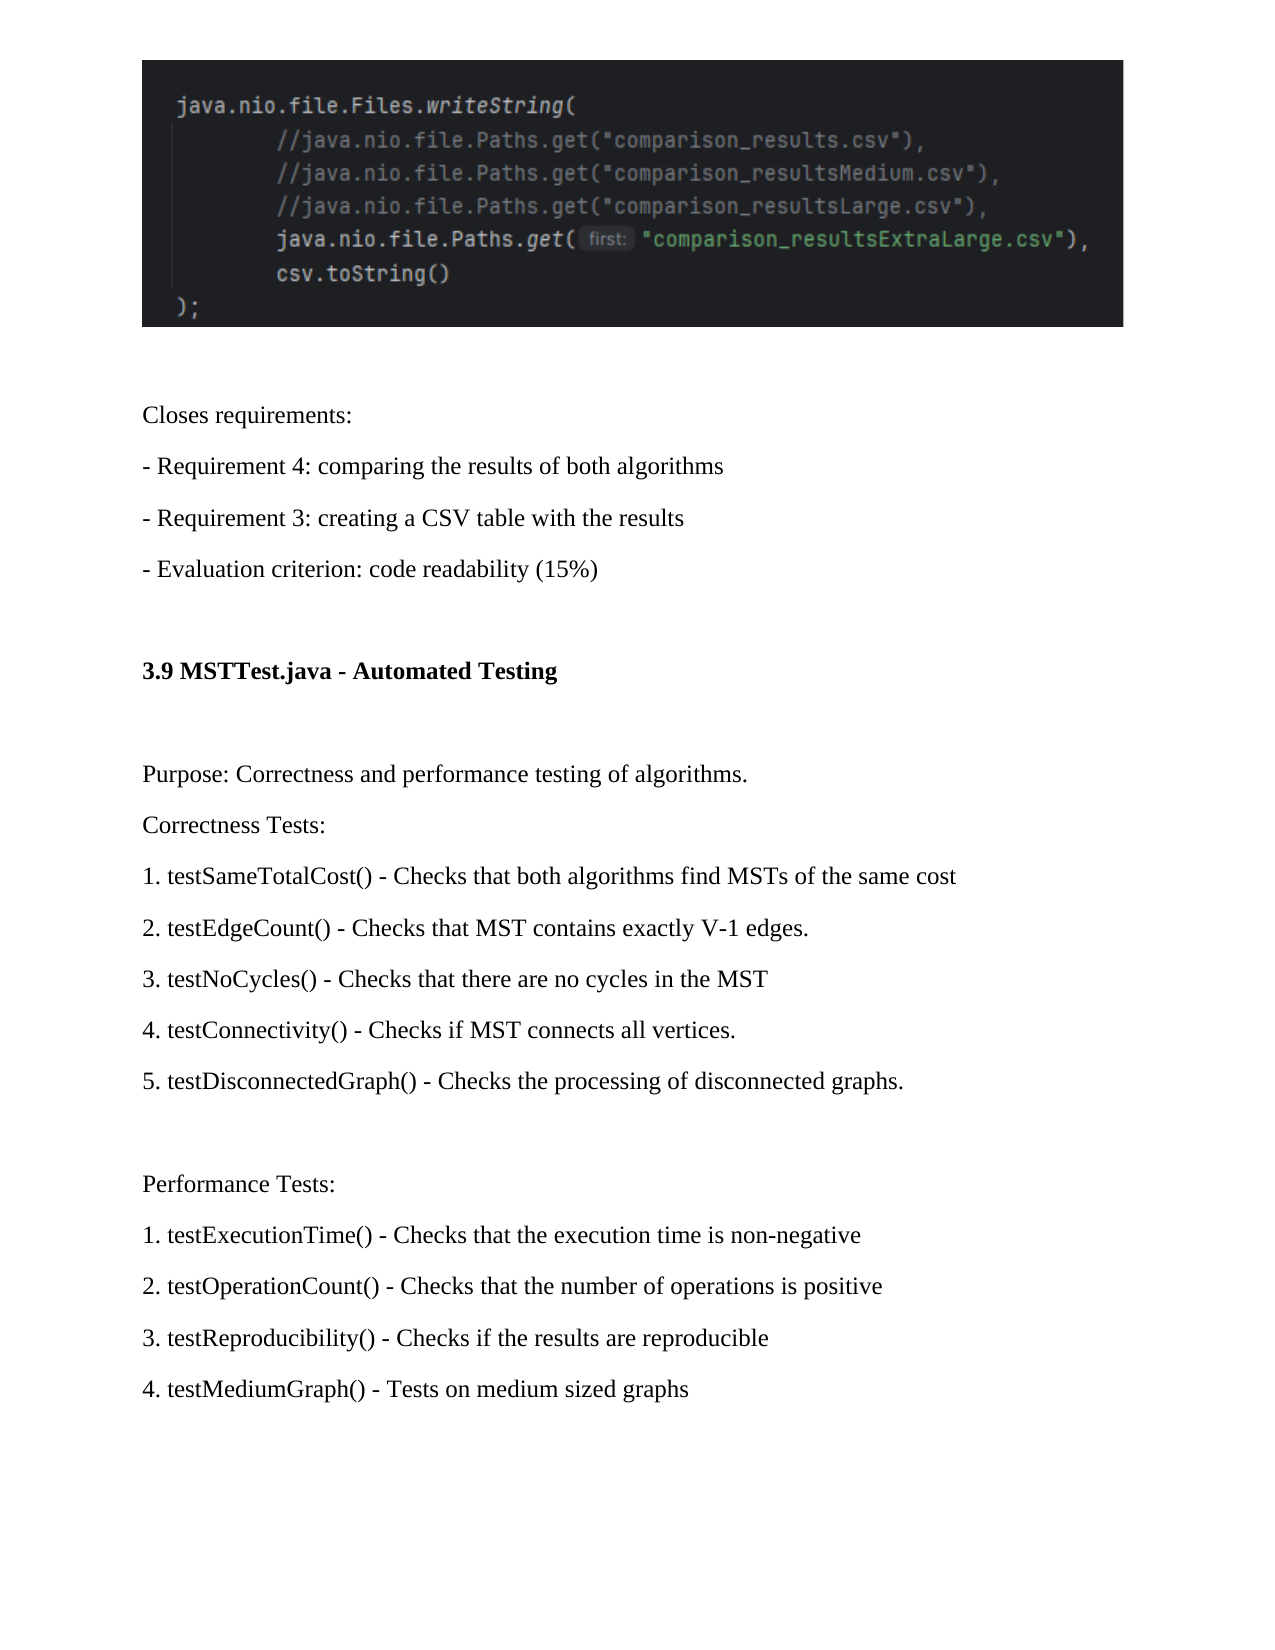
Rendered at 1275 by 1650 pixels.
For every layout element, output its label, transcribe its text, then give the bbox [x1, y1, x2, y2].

text 3. testNoCycles() - Checks that there are no cycles in the MST [142, 964, 1138, 993]
picture [142, 60, 1124, 327]
text 2. testOperationCount() - Checks that the number of operations is positive [142, 1271, 1138, 1300]
text 3.9 MSTTest.java - Automated Testing [142, 656, 1138, 685]
text 1. testExecutionTime() - Checks that the execution time is non-negative [142, 1220, 1138, 1249]
text - Requirement 3: creating a CSV table with the results [142, 503, 1138, 531]
text Closes requirements: [142, 400, 1138, 429]
text - Evaluation criterion: code readability (15%) [142, 554, 1138, 583]
text 2. testEdgeCount() - Checks that MST contains exactly V-1 edges. [142, 913, 1138, 941]
text Performance Tests: [142, 1169, 1138, 1198]
text - Requirement 4: comparing the results of both algorithms [142, 451, 1138, 480]
text Correctness Tests: [142, 810, 1138, 839]
text 4. testConnectivity() - Checks if MST connects all vertices. [142, 1015, 1138, 1044]
text 3. testReproducibility() - Checks if the results are reproducible [142, 1323, 1138, 1351]
text 5. testDisconnectedGraph() - Checks the processing of disconnected graphs. [142, 1066, 1138, 1095]
text 1. testSameTotalCost() - Checks that both algorithms find MSTs of the same cost [142, 861, 1138, 890]
text Purpose: Correctness and performance testing of algorithms. [142, 759, 1138, 788]
text 4. testMediumGraph() - Tests on medium sized graphs [142, 1374, 1138, 1403]
